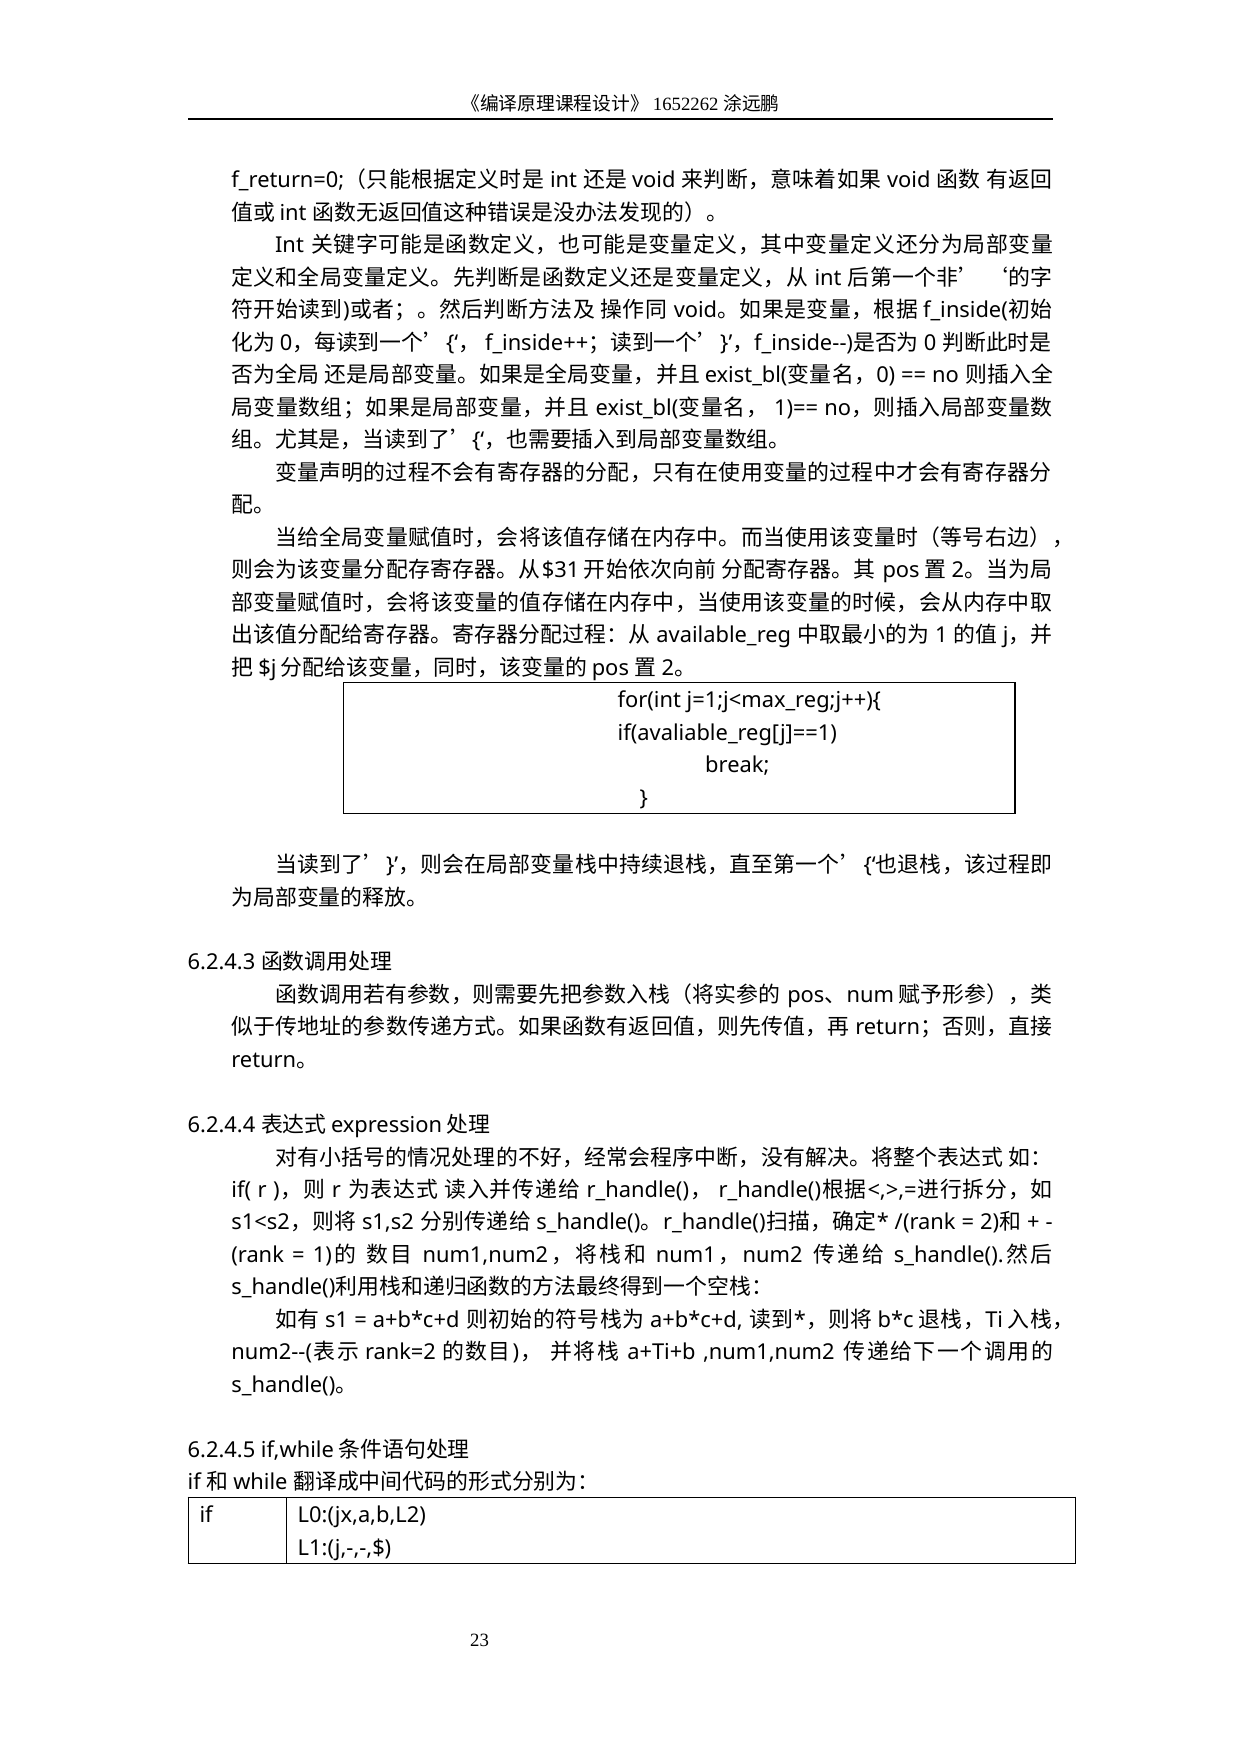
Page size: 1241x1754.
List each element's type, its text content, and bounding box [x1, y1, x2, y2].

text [231, 162, 1053, 227]
text 变量声明的过程不会有寄存器的分配，只有在使用变量的过程中才会有寄存器分配。 [231, 454, 1053, 519]
text Int 关键字可能是函数定义，也可能是变量定义，其中变量定义还分为局部变量定义和全局变量定义。先判断是函数定义还是变量定义，从 int 后第一个非’ ‘的字符开始读到)或者；。然后判断方法及 操作同 void。如果是变量，根据f_inside(初始化为0，每读到一个’{‘， f_inside++；读到一个’}’，f_inside--)是否为 0 判断此时是否为全局 还是局部变量。如果是全局变量，并且exist_bl(变量名，0) == no 则插入全局变量数组；如果是局部变量，并且 exist_bl(变量名， 1)== no，则插入局部变量数组。尤其是，当读到了’{‘，也需要插入到局部变量数组。 [231, 227, 1053, 454]
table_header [287, 1498, 1075, 1563]
text 如有 s1 = a+b*c+d 则初始的符号栈为 a+b*c+d, 读到*，则将b*c退栈，Ti入栈，num2--(表示rank=2的数目)， 并将栈 a+Ti+b ,num1,num2 传递给下一个调用的 s_handle()。 [231, 1302, 1053, 1399]
text 对有小括号的情况处理的不好，经常会程序中断，没有解决。将整个表达式 如：if( r )，则 r 为表达式 读入并传递给 r_handle()， r_handle()根据<,>,=进行拆分，如 s1<s2，则将 s1,s2 分别传递给 s_handle()。r_handle()扫描，确定* /(rank = 2)和 + -(rank = 1)的 数目 num1,num2，将栈和 num1，num2 传递给 s_handle().然后 s_handle()利用栈和递归函数的方法最终得到一个空栈： [231, 1139, 1053, 1302]
table_header for(int j=1;j<max_reg;j++){ if(avaliable_reg[j]==1) break; } [344, 683, 1014, 813]
text if 和 while 翻译成中间代码的形式分别为： [187, 1464, 1053, 1497]
text 当读到了’}’，则会在局部变量栈中持续退栈，直至第一个’{‘也退栈，该过程即为局部变量的释放。 [231, 847, 1053, 912]
text 6.2.4.4 表达式expression处理 [187, 1107, 1053, 1139]
text 当给全局变量赋值时，会将该值存储在内存中。而当使用该变量时（等号右边），则会为该变量分配存寄存器。从$31开始依次向前 分配寄存器。其 pos置 2。当为局部变量赋值时，会将该变量的值存储在内存中，当使用该变量的时候，会从内存中取出该值分配给寄存器。寄存器分配过程：从 available_reg 中取最小的为 1 的值 j，并把 $j分配给该变量，同时，该变量的 pos 置 2。 [231, 519, 1053, 682]
text 6.2.4.3 函数调用处理 [187, 944, 1053, 977]
text 函数调用若有参数，则需要先把参数入栈（将实参的 pos、num赋予形参），类似于传地址的参数传递方式。如果函数有返回值，则先传值，再return；否则，直接 return。 [231, 977, 1053, 1074]
text 6.2.4.5 if,while条件语句处理 [187, 1432, 1053, 1464]
table_header if [189, 1498, 286, 1563]
